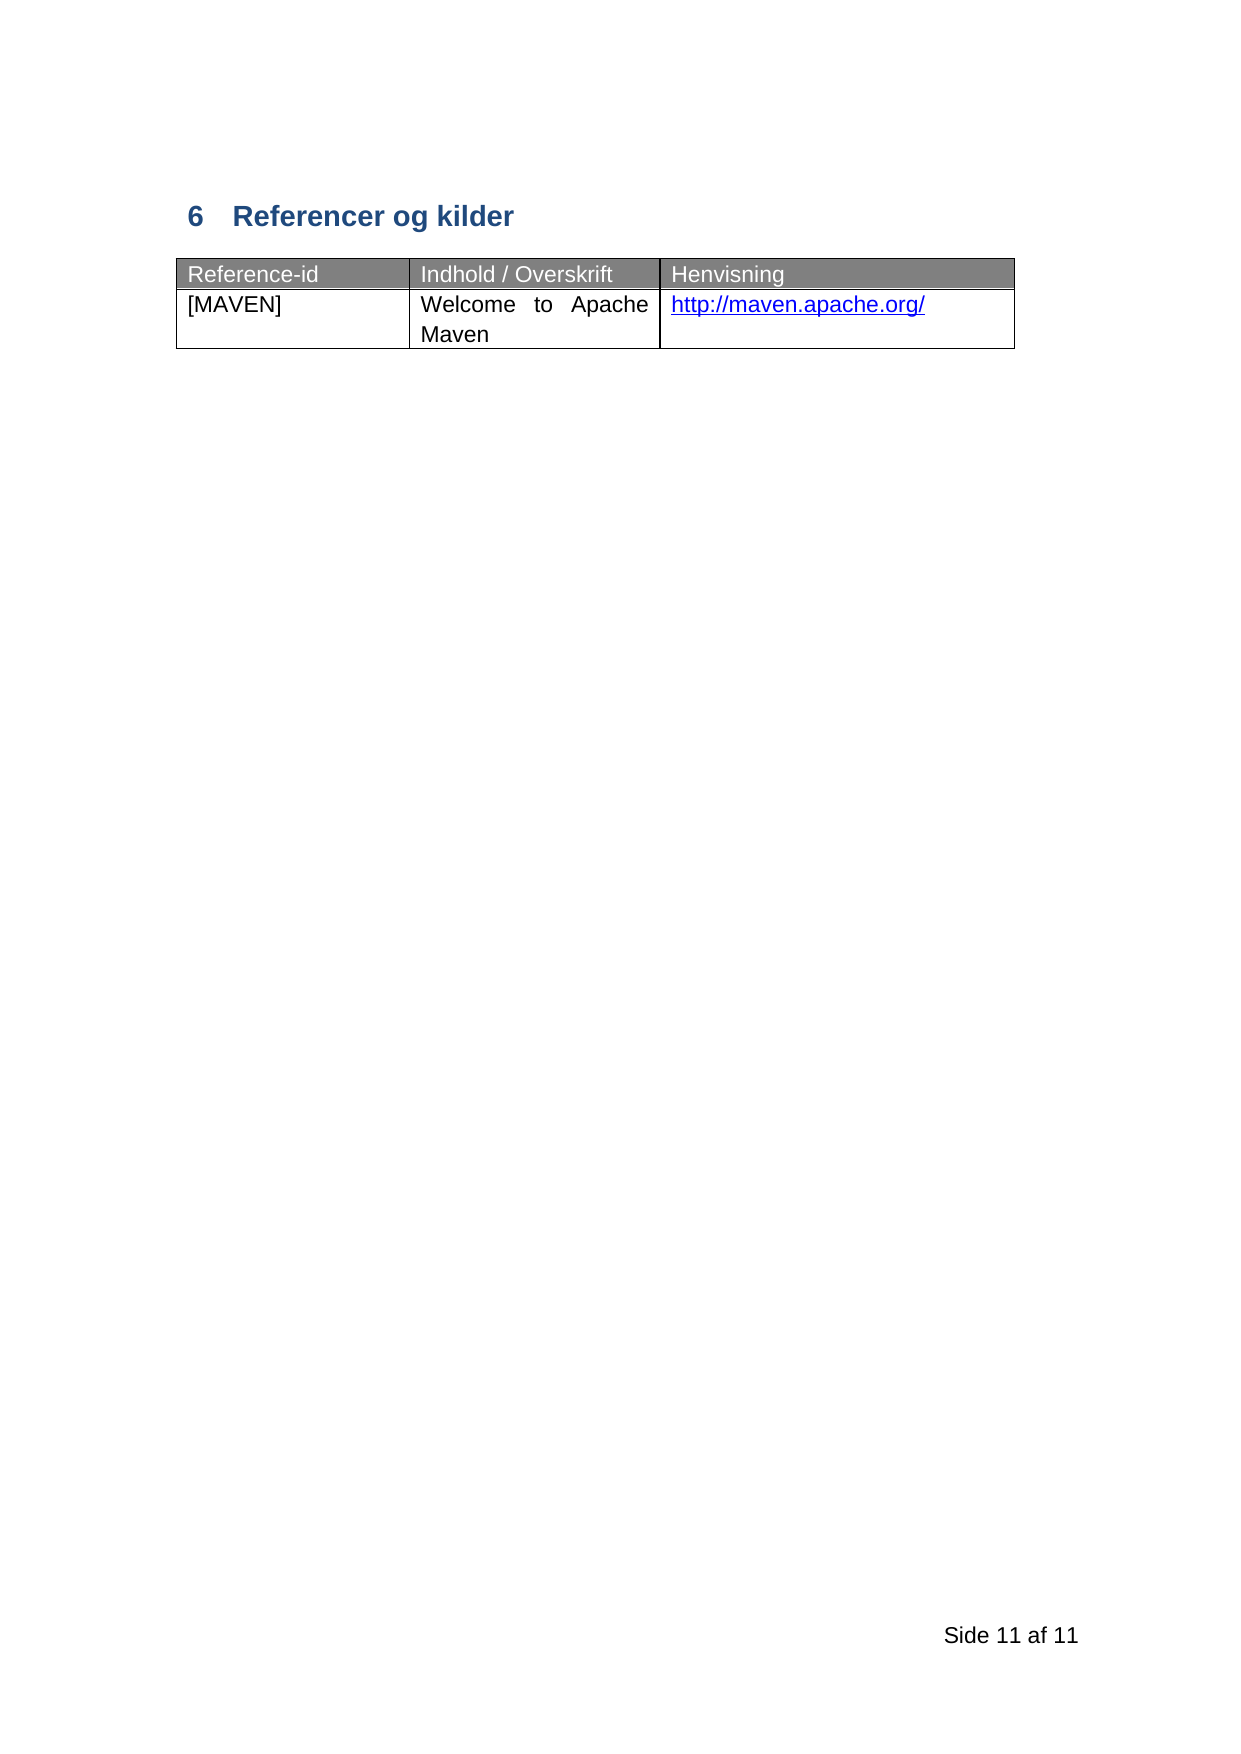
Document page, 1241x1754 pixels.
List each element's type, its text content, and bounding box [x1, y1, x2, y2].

subtitle Referencer og kilder [187, 200, 1078, 233]
table_cell http://maven.apache.org/ [661, 290, 1014, 348]
table_header Reference-id [177, 259, 409, 288]
table_cell [MAVEN] [177, 290, 409, 348]
table_header Henvisning [661, 259, 1014, 288]
table_cell Welcome to Apache Maven [410, 290, 659, 348]
table_header Indhold / Overskrift [410, 259, 659, 288]
